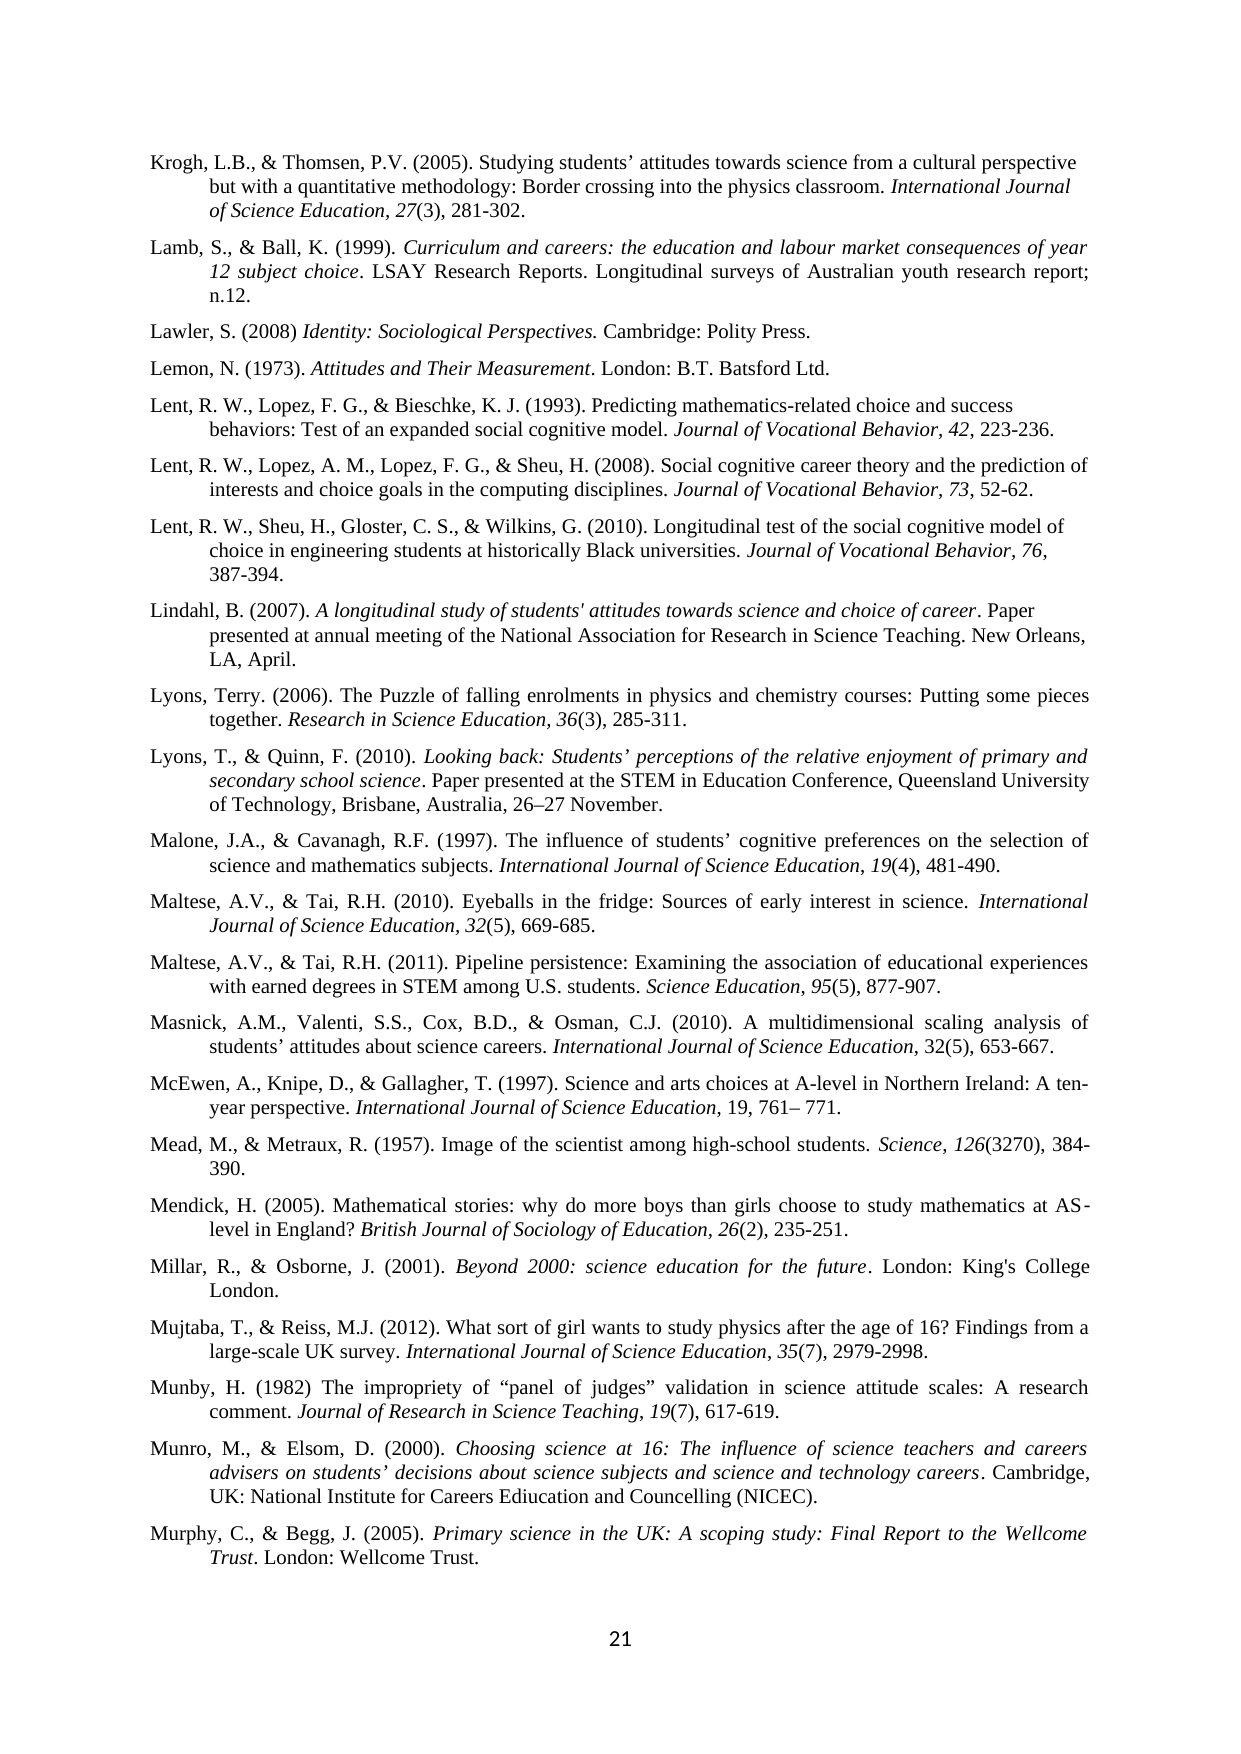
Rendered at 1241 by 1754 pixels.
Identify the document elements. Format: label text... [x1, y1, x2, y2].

text Lent, R. W., Lopez, A. M., Lopez, F. G., & Sheu, H. (2008). Social cognitive career theory and the prediction of interests and choice goals in the computing disciplines. Journal of Vocational Behavior, 73, 52-62. [150, 453, 1090, 501]
text Lent, R. W., Lopez, F. G., & Bieschke, K. J. (1993). Predicting mathematics-related choice and success behaviors: Test of an expanded social cognitive model. Journal of Vocational Behavior, 42, 223-236. [150, 392, 1090, 441]
text Lyons, T., & Quinn, F. (2010). Looking back: Students’ perceptions of the relative enjoyment of primary and secondary school science. Paper presented at the STEM in Education Conference, Queensland University of Technology, Brisbane, Australia, 26–27 November. [150, 744, 1090, 816]
text Murphy, C., & Begg, J. (2005). Primary science in the UK: A scoping study: Final Report to the Wellcome Trust. London: Wellcome Trust. [150, 1521, 1090, 1569]
text Munro, M., & Elsom, D. (2000). Choosing science at 16: The influence of science teachers and careers advisers on students’ decisions about science subjects and science and technology careers. Cambridge, UK: National Institute for Careers Ediucation and Councelling (NICEC). [150, 1436, 1090, 1508]
text Masnick, A.M., Valenti, S.S., Cox, B.D., & Osman, C.J. (2010). A multidimensional scaling analysis of students’ attitudes about science careers. International Journal of Science Education, 32(5), 653-667. [150, 1010, 1090, 1058]
text Mendick, H. (2005). Mathematical stories: why do more boys than girls choose to study mathematics at AS‐level in England? British Journal of Sociology of Education, 26(2), 235-251. [150, 1192, 1090, 1241]
text McEwen, A., Knipe, D., & Gallagher, T. (1997). Science and arts choices at A-level in Northern Ireland: A ten-year perspective. International Journal of Science Education, 19, 761– 771. [150, 1071, 1090, 1119]
text Lindahl, B. (2007). A longitudinal study of students' attitudes towards science and choice of career. Paper presented at annual meeting of the National Association for Research in Science Teaching. New Orleans, LA, April. [150, 598, 1090, 671]
text Lamb, S., & Ball, K. (1999). Curriculum and careers: the education and labour market consequences of year 12 subject choice. LSAY Research Reports. Longitudinal surveys of Australian youth research report; n.12. [150, 235, 1090, 307]
text Maltese, A.V., & Tai, R.H. (2010). Eyeballs in the fridge: Sources of early interest in science. International Journal of Science Education, 32(5), 669-685. [150, 889, 1090, 937]
text Mujtaba, T., & Reiss, M.J. (2012). What sort of girl wants to study physics after the age of 16? Findings from a large-scale UK survey. International Journal of Science Education, 35(7), 2979-2998. [150, 1314, 1090, 1363]
text Lemon, N. (1973). Attitudes and Their Measurement. London: B.T. Batsford Ltd. [150, 356, 1090, 380]
text Maltese, A.V., & Tai, R.H. (2011). Pipeline persistence: Examining the association of educational experiences with earned degrees in STEM among U.S. students. Science Education, 95(5), 877-907. [150, 950, 1090, 998]
text Lent, R. W., Sheu, H., Gloster, C. S., & Wilkins, G. (2010). Longitudinal test of the social cognitive model of choice in engineering students at historically Black universities. Journal of Vocational Behavior, 76, 387-394. [150, 514, 1090, 586]
text Munby, H. (1982) The impropriety of “panel of judges” validation in science attitude scales: A research comment. Journal of Research in Science Teaching, 19(7), 617-619. [150, 1375, 1090, 1423]
text Mead, M., & Metraux, R. (1957). Image of the scientist among high-school students. Science, 126(3270), 384-390. [150, 1132, 1090, 1180]
text Krogh, L.B., & Thomsen, P.V. (2005). Studying students’ attitudes towards science from a cultural perspective but with a quantitative methodology: Border crossing into the physics classroom. International Journal of Science Education, 27(3), 281-302. [150, 150, 1090, 222]
text Millar, R., & Osborne, J. (2001). Beyond 2000: science education for the future. London: King's College London. [150, 1254, 1090, 1302]
text Malone, J.A., & Cavanagh, R.F. (1997). The influence of students’ cognitive preferences on the selection of science and mathematics subjects. International Journal of Science Education, 19(4), 481-490. [150, 828, 1090, 877]
text Lawler, S. (2008) Identity: Sociological Perspectives. Cambridge: Polity Press. [150, 319, 1090, 343]
text Lyons, Terry. (2006). The Puzzle of falling enrolments in physics and chemistry courses: Putting some pieces together. Research in Science Education, 36(3), 285-311. [150, 683, 1090, 731]
